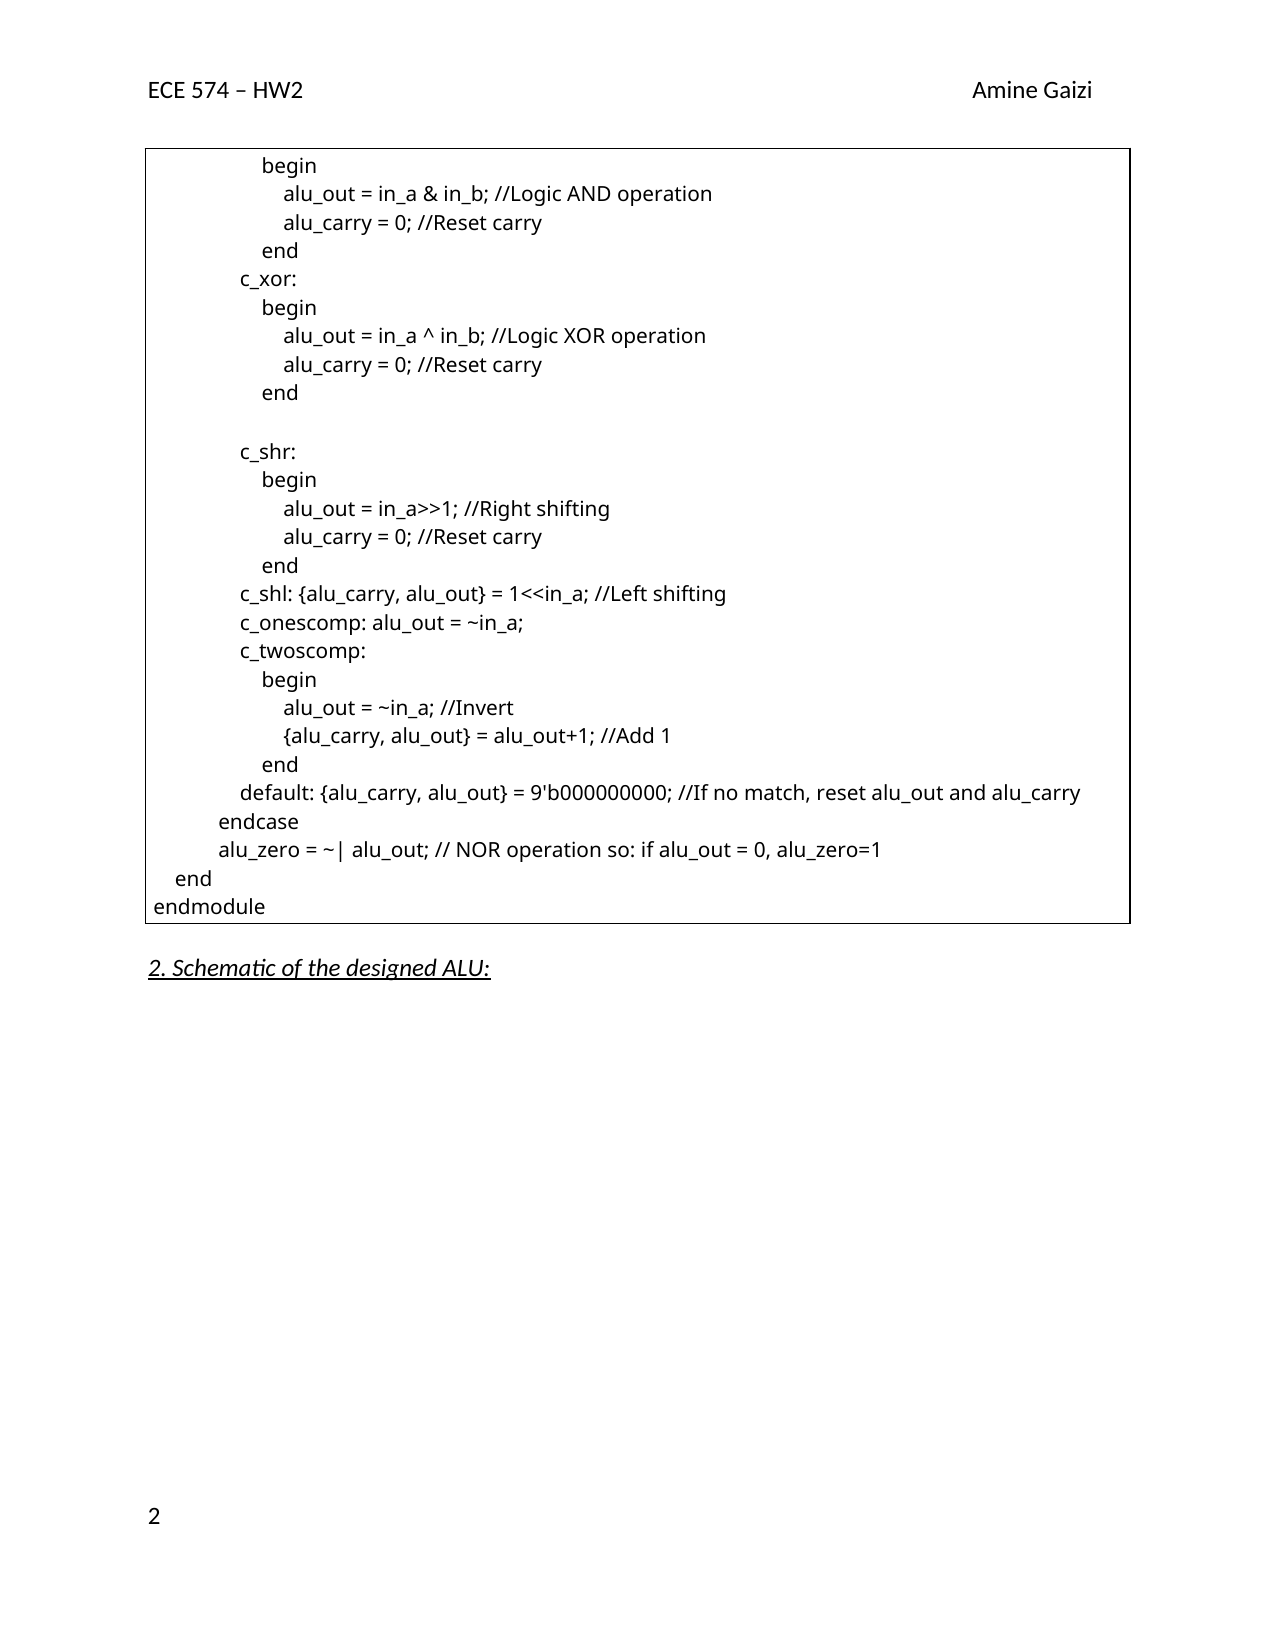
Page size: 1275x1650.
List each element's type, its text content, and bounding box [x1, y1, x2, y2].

text {alu_carry, alu_out} = alu_out+1; //Add 1 [148, 722, 1127, 750]
text c_twoscomp: [148, 636, 1127, 665]
text begin [146, 149, 1129, 179]
text alu_out = in_a & in_b; //Logic AND operation [148, 179, 1127, 208]
text alu_out = in_a ^ in_b; //Logic XOR operation [148, 321, 1127, 350]
text end [148, 551, 1127, 579]
text end [148, 750, 1127, 778]
text default: {alu_carry, alu_out} = 9'b000000000; //If no match, reset alu_out and alu_carry [148, 778, 1127, 807]
text alu_out = in_a>>1; //Right shifting [148, 494, 1127, 522]
text alu_out = ~in_a; //Invert [148, 693, 1127, 722]
text begin [148, 293, 1127, 321]
text endmodule [146, 889, 1129, 923]
text c_onescomp: alu_out = ~in_a; [148, 608, 1127, 636]
text alu_carry = 0; //Reset carry [148, 350, 1127, 378]
text c_shr: [148, 437, 1127, 466]
text c_shl: {alu_carry, alu_out} = 1<<in_a; //Left shifting [148, 579, 1127, 608]
text begin [148, 665, 1127, 693]
text end [148, 378, 1127, 407]
text c_xor: [148, 264, 1127, 293]
text begin [148, 466, 1127, 494]
text alu_zero = ~| alu_out; // NOR operation so: if alu_out = 0, alu_zero=1 [148, 835, 1127, 864]
text endcase [148, 807, 1127, 835]
text end [148, 236, 1127, 264]
text 2. Schematic of the designed ALU: [148, 952, 1127, 983]
text alu_carry = 0; //Reset carry [148, 522, 1127, 551]
text end [148, 864, 1127, 889]
text alu_carry = 0; //Reset carry [148, 208, 1127, 236]
